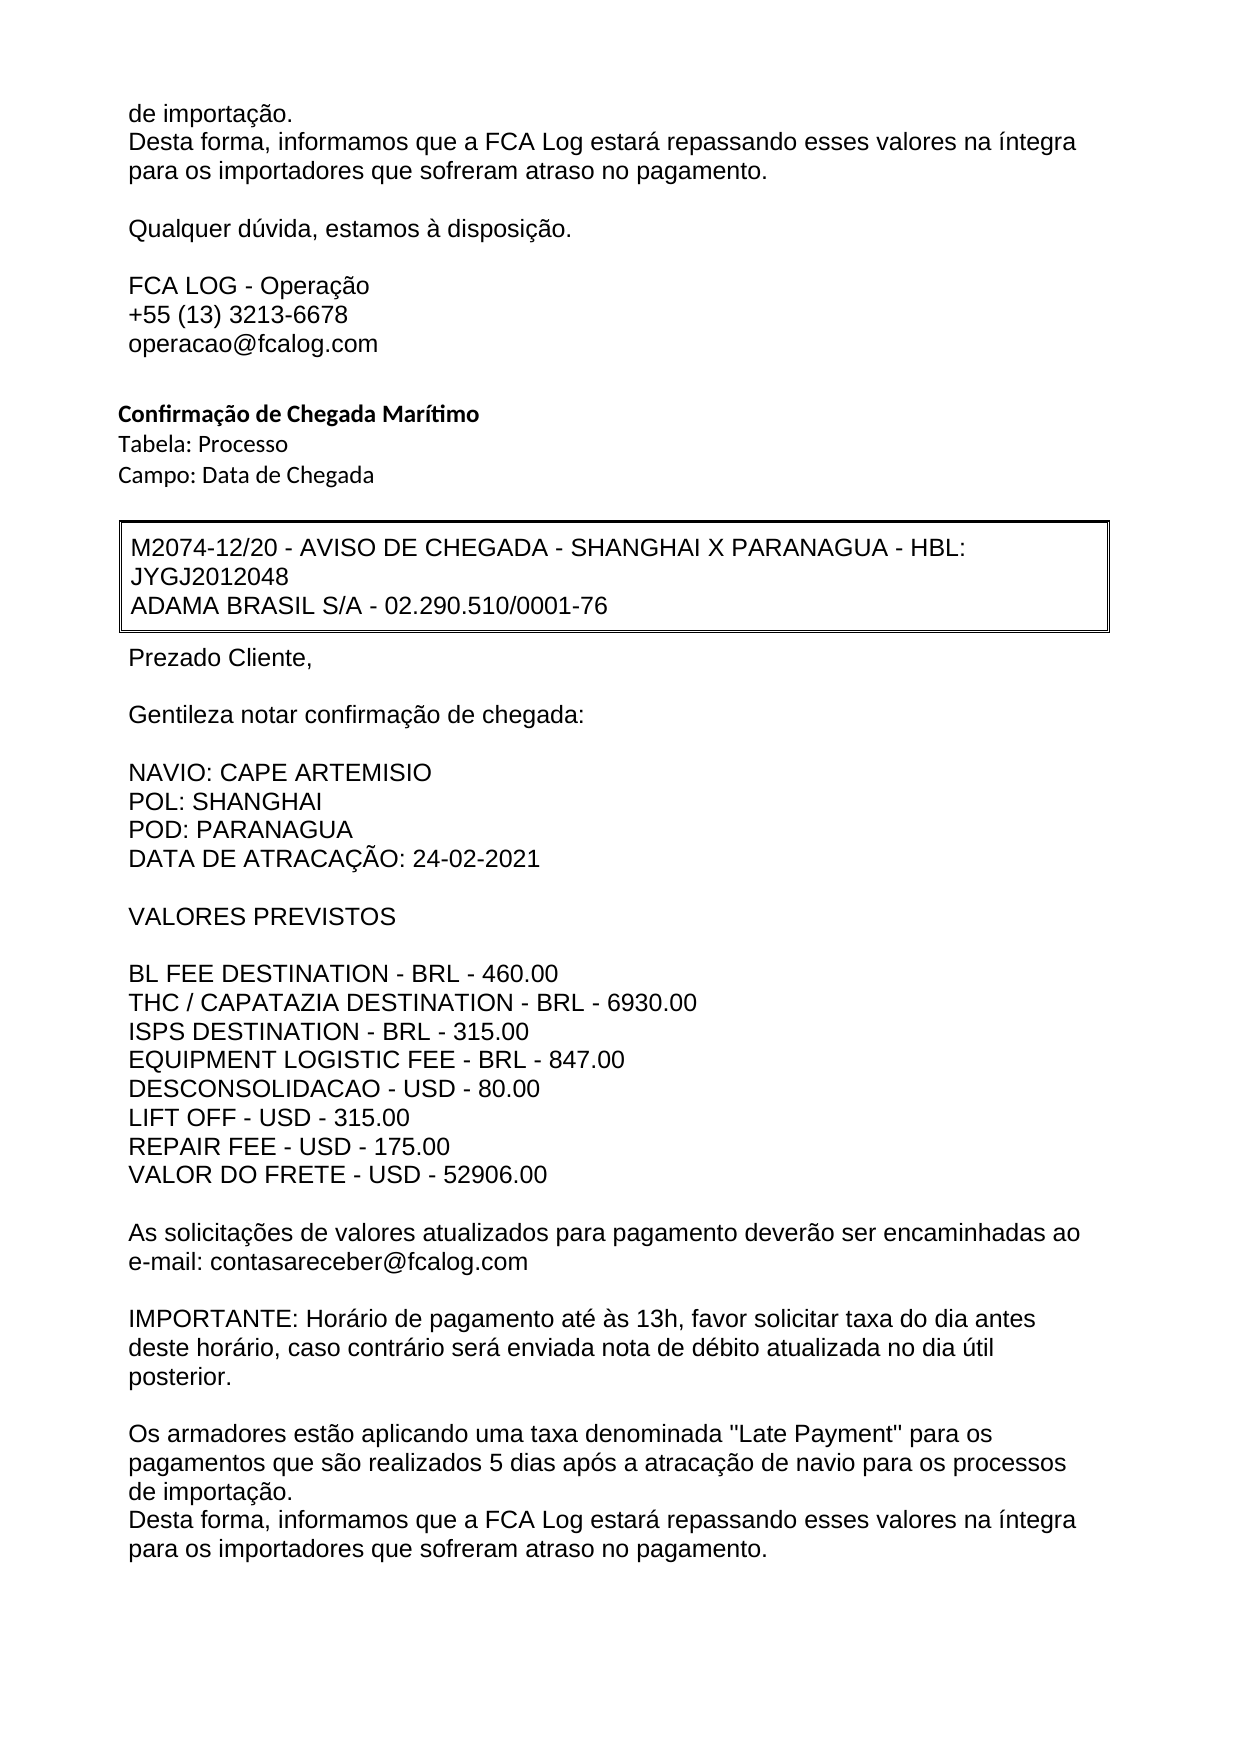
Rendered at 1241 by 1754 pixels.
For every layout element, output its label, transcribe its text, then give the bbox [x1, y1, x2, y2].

text Campo: Data de Chegada [118, 459, 1107, 489]
text Confirmação de Chegada Marítimo [118, 398, 1107, 428]
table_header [118, 633, 1107, 1601]
table_header M2074-12/20 - AVISO DE CHEGADA - SHANGHAI X PARANAGUA - HBL: JYGJ2012048 ADAMA BRASIL S/A - 02.290.510/0001-76 [122, 523, 1107, 629]
text Tabela: Processo [118, 428, 1107, 459]
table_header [118, 89, 1107, 367]
